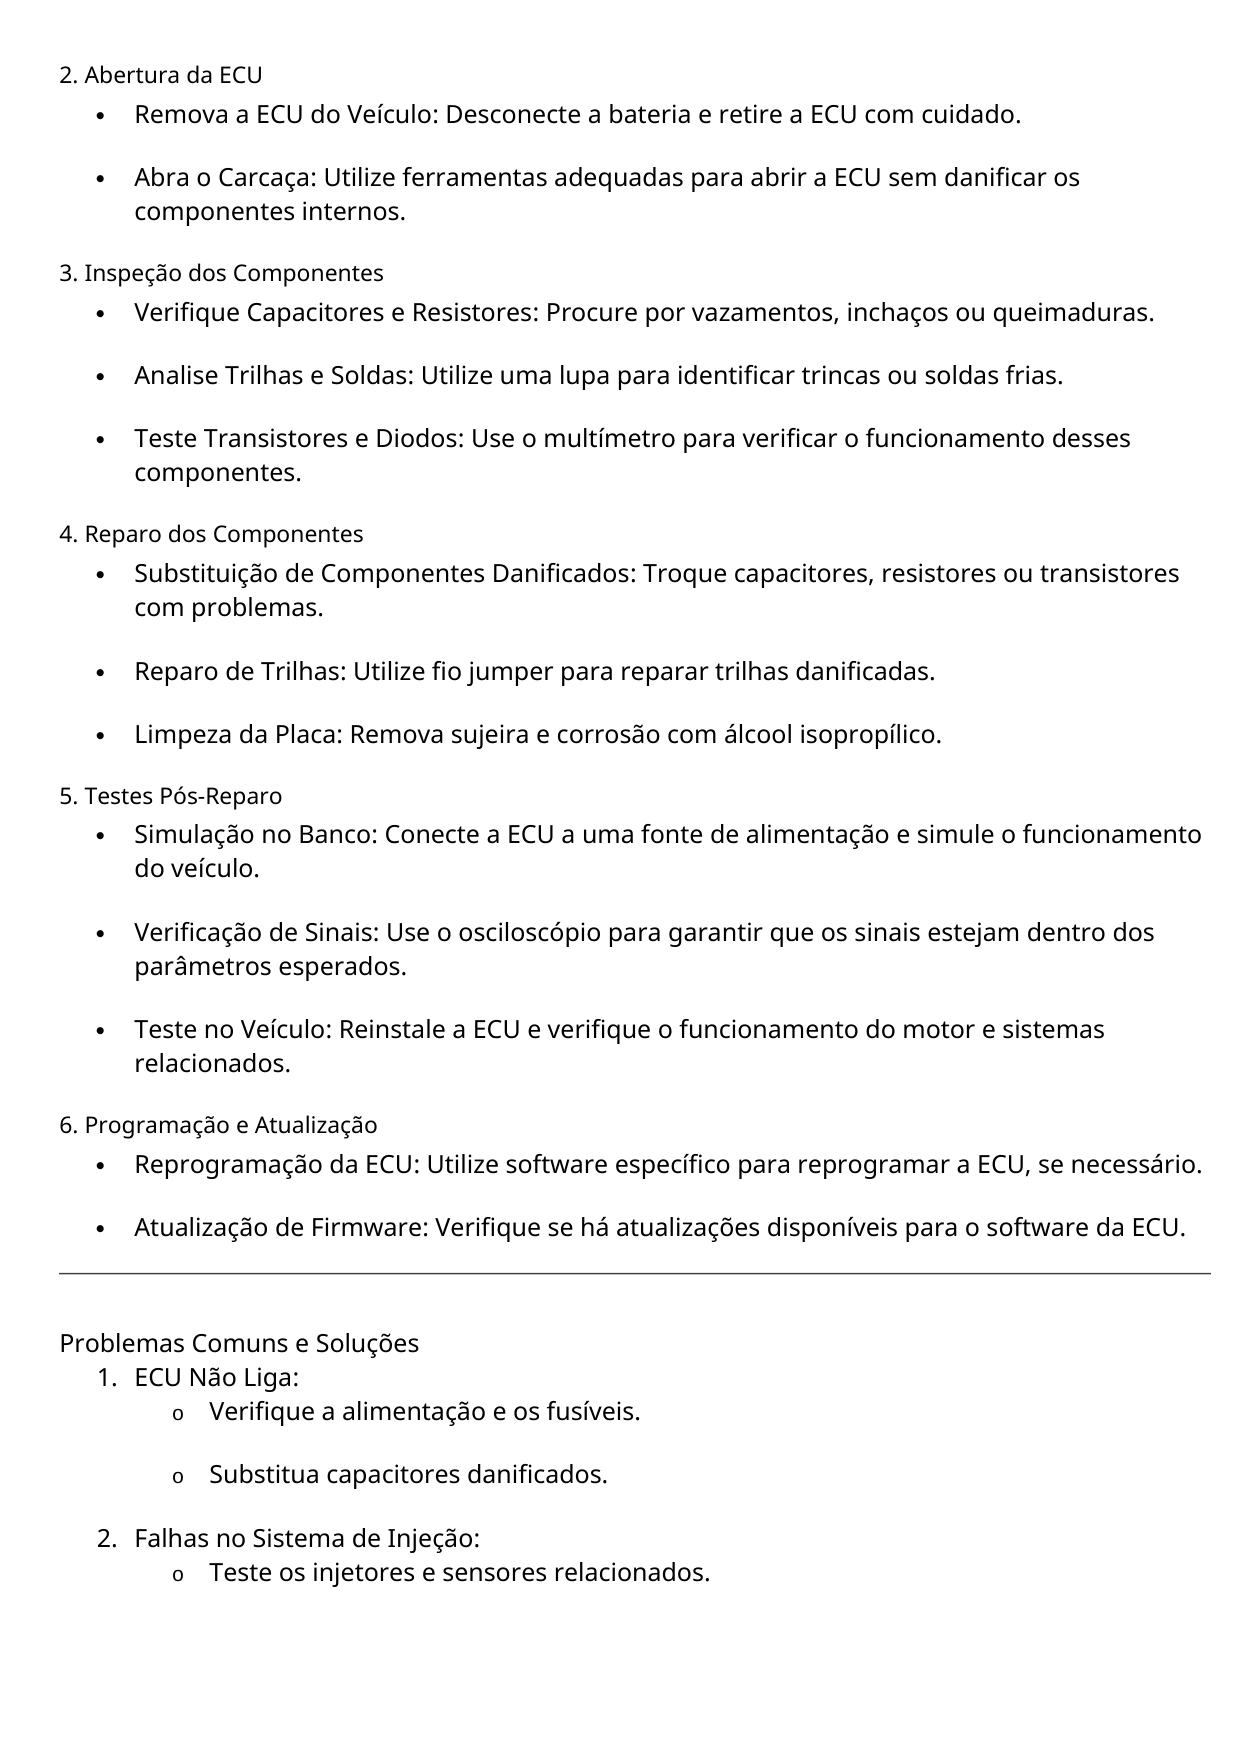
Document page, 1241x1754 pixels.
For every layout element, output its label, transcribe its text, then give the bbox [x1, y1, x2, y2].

list Teste os injetores e sensores relacionados. [172, 1554, 1211, 1588]
list Simulação no Banco: Conecte a ECU a uma fonte de alimentação e simule o funcionamento do veículo. [97, 817, 1211, 885]
subtitle 3. Inspeção dos Componentes [59, 257, 1211, 288]
list Limpeza da Placa: Remova sujeira e corrosão com álcool isopropílico. [97, 716, 1211, 750]
subtitle 2. Abertura da ECU [59, 59, 1211, 90]
list Teste Transistores e Diodos: Use o multímetro para verificar o funcionamento desses componentes. [97, 421, 1211, 489]
list Reparo de Trilhas: Utilize fio jumper para reparar trilhas danificadas. [97, 653, 1211, 687]
list Analise Trilhas e Soldas: Utilize uma lupa para identificar trincas ou soldas frias. [97, 358, 1211, 392]
list Atualização de Firmware: Verifique se há atualizações disponíveis para o software da ECU. [97, 1210, 1211, 1244]
list ECU Não Liga: [97, 1360, 1211, 1394]
subtitle 4. Reparo dos Componentes [59, 518, 1211, 549]
list Substituição de Componentes Danificados: Troque capacitores, resistores ou transistores com problemas. [97, 556, 1211, 624]
subtitle 6. Programação e Atualização [59, 1109, 1211, 1140]
list Abra o Carcaça: Utilize ferramentas adequadas para abrir a ECU sem danificar os componentes internos. [97, 160, 1211, 228]
list Verifique Capacitores e Resistores: Procure por vazamentos, inchaços ou queimaduras. [97, 294, 1211, 329]
subtitle Problemas Comuns e Soluções [59, 1326, 1211, 1360]
list Teste no Veículo: Reinstale a ECU e verifique o funcionamento do motor e sistemas relacionados. [97, 1012, 1211, 1080]
list Falhas no Sistema de Injeção: [97, 1520, 1211, 1554]
subtitle 5. Testes Pós-Reparo [59, 779, 1211, 811]
list Remova a ECU do Veículo: Desconecte a bateria e retire a ECU com cuidado. [97, 97, 1211, 131]
list Reprogramação da ECU: Utilize software específico para reprogramar a ECU, se necessário. [97, 1146, 1211, 1181]
list Verifique a alimentação e os fusíveis. [172, 1394, 1211, 1428]
list Verificação de Sinais: Use o osciloscópio para garantir que os sinais estejam dentro dos parâmetros esperados. [97, 914, 1211, 982]
list Substitua capacitores danificados. [172, 1457, 1211, 1491]
